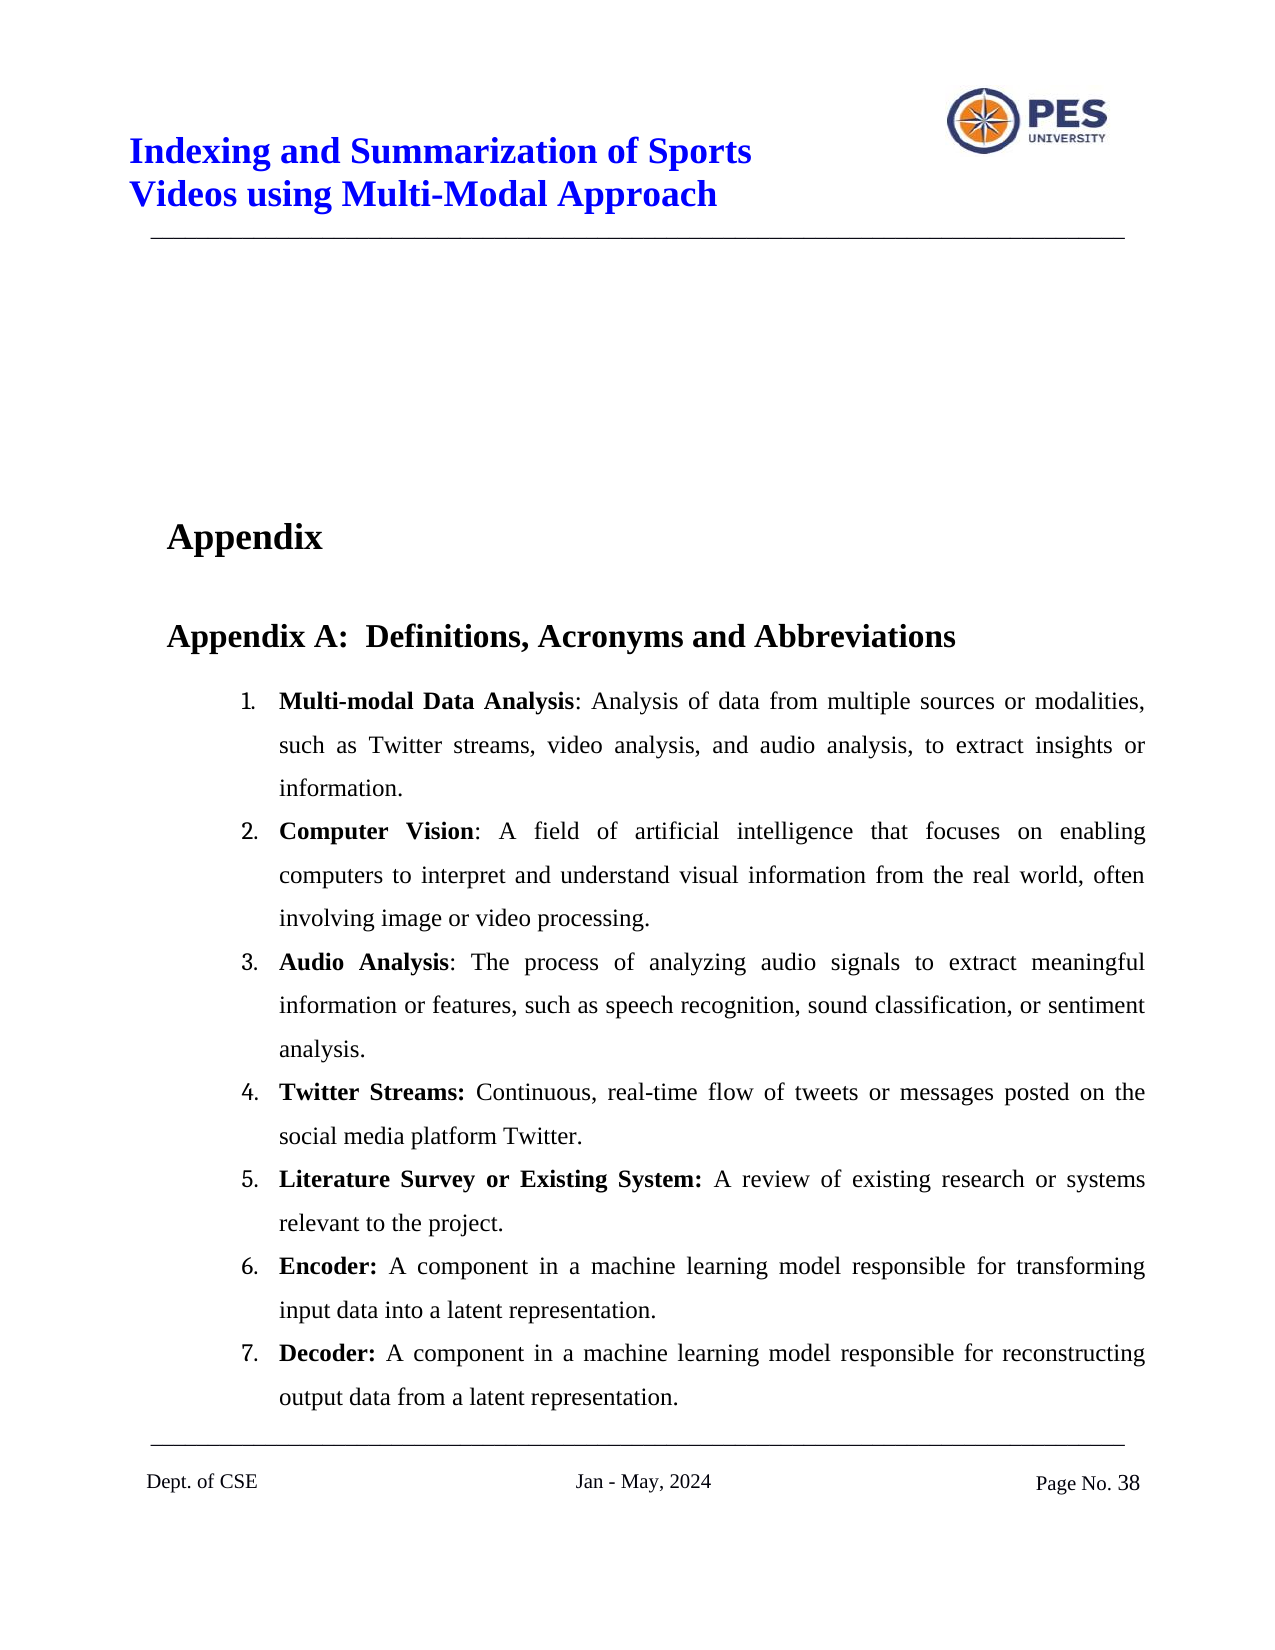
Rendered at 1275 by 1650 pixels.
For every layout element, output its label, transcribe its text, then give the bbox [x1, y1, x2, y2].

list Encoder: A component in a machine learning model responsible for transforming input data into a latent representation. [241, 1251, 1146, 1324]
list Literature Survey or Existing System: A review of existing research or systems relevant to the project. [241, 1164, 1146, 1237]
list Computer Vision: A field of artificial intelligence that focuses on enabling computers to interpret and understand visual information from the real world, often involving image or video processing. [241, 816, 1146, 932]
list Twitter Streams: Continuous, real-time flow of tweets or messages posted on the social media platform Twitter. [241, 1077, 1146, 1149]
list Audio Analysis: The process of analyzing audio signals to extract meaningful information or features, such as speech recognition, sound classification, or sentiment analysis. [241, 947, 1146, 1062]
list Multi-modal Data Analysis: Analysis of data from multiple sources or modalities, such as Twitter streams, video analysis, and audio analysis, to extract insights or information. [241, 686, 1146, 802]
subtitle Appendix [166, 514, 1146, 557]
list Decoder: A component in a machine learning model responsible for reconstructing output data from a latent representation. [241, 1338, 1146, 1411]
picture [945, 85, 1117, 157]
subtitle Appendix A: Definitions, Acronyms and Abbreviations [166, 616, 1146, 654]
